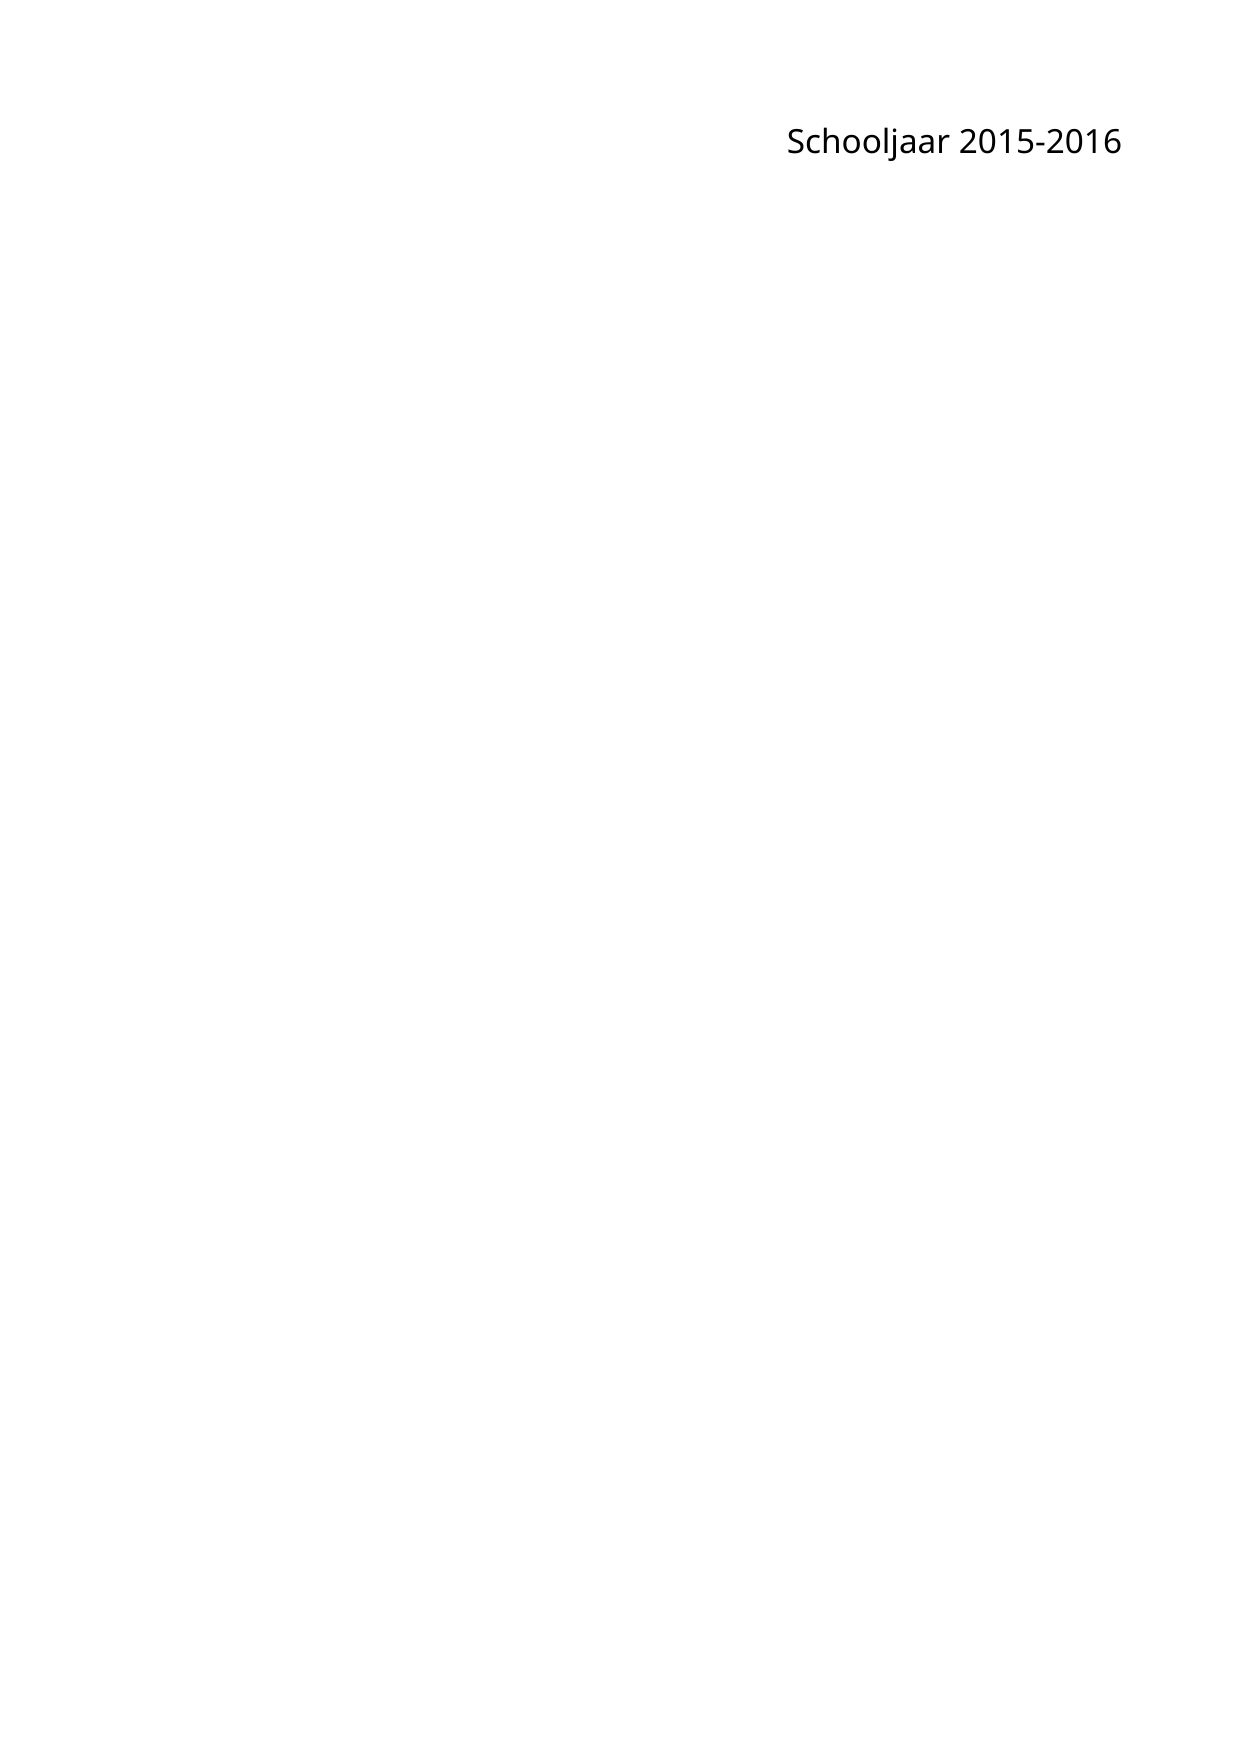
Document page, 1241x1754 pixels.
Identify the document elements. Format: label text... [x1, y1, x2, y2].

text Schooljaar 2015-2016 [118, 118, 1122, 163]
